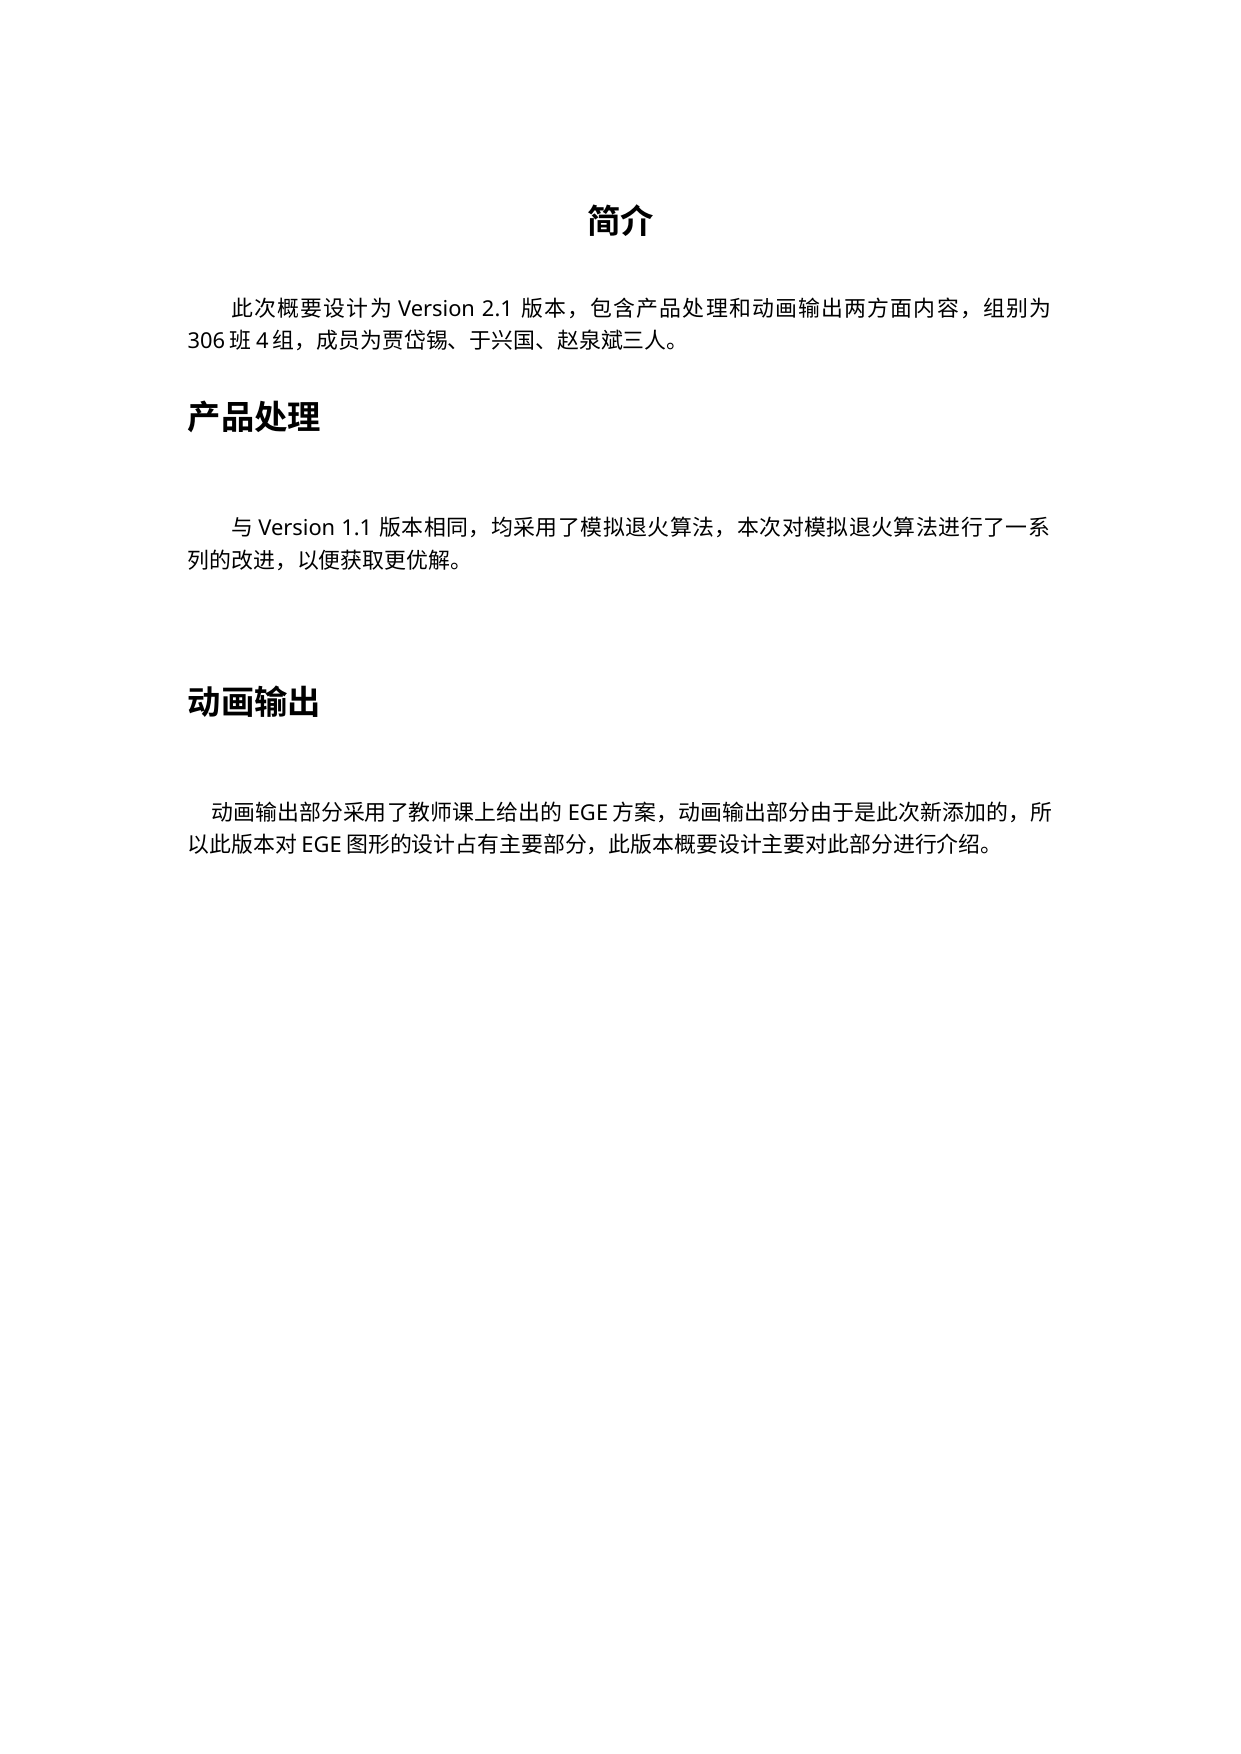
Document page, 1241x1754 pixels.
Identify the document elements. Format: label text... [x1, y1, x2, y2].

text 与Version 1.1 版本相同，均采用了模拟退火算法，本次对模拟退火算法进行了一系列的改进，以便获取更优解。 [187, 510, 1053, 575]
subtitle 产品处理 [187, 383, 1053, 448]
subtitle 动画输出 [187, 667, 1053, 732]
text 此次概要设计为Version 2.1 版本，包含产品处理和动画输出两方面内容，组别为306班4组，成员为贾岱锡、于兴国、赵泉斌三人。 [187, 291, 1053, 356]
text 动画输出部分采用了教师课上给出的EGE方案，动画输出部分由于是此次新添加的，所以此版本对EGE图形的设计占有主要部分，此版本概要设计主要对此部分进行介绍。 [187, 794, 1053, 859]
title 简介 [187, 187, 1053, 252]
